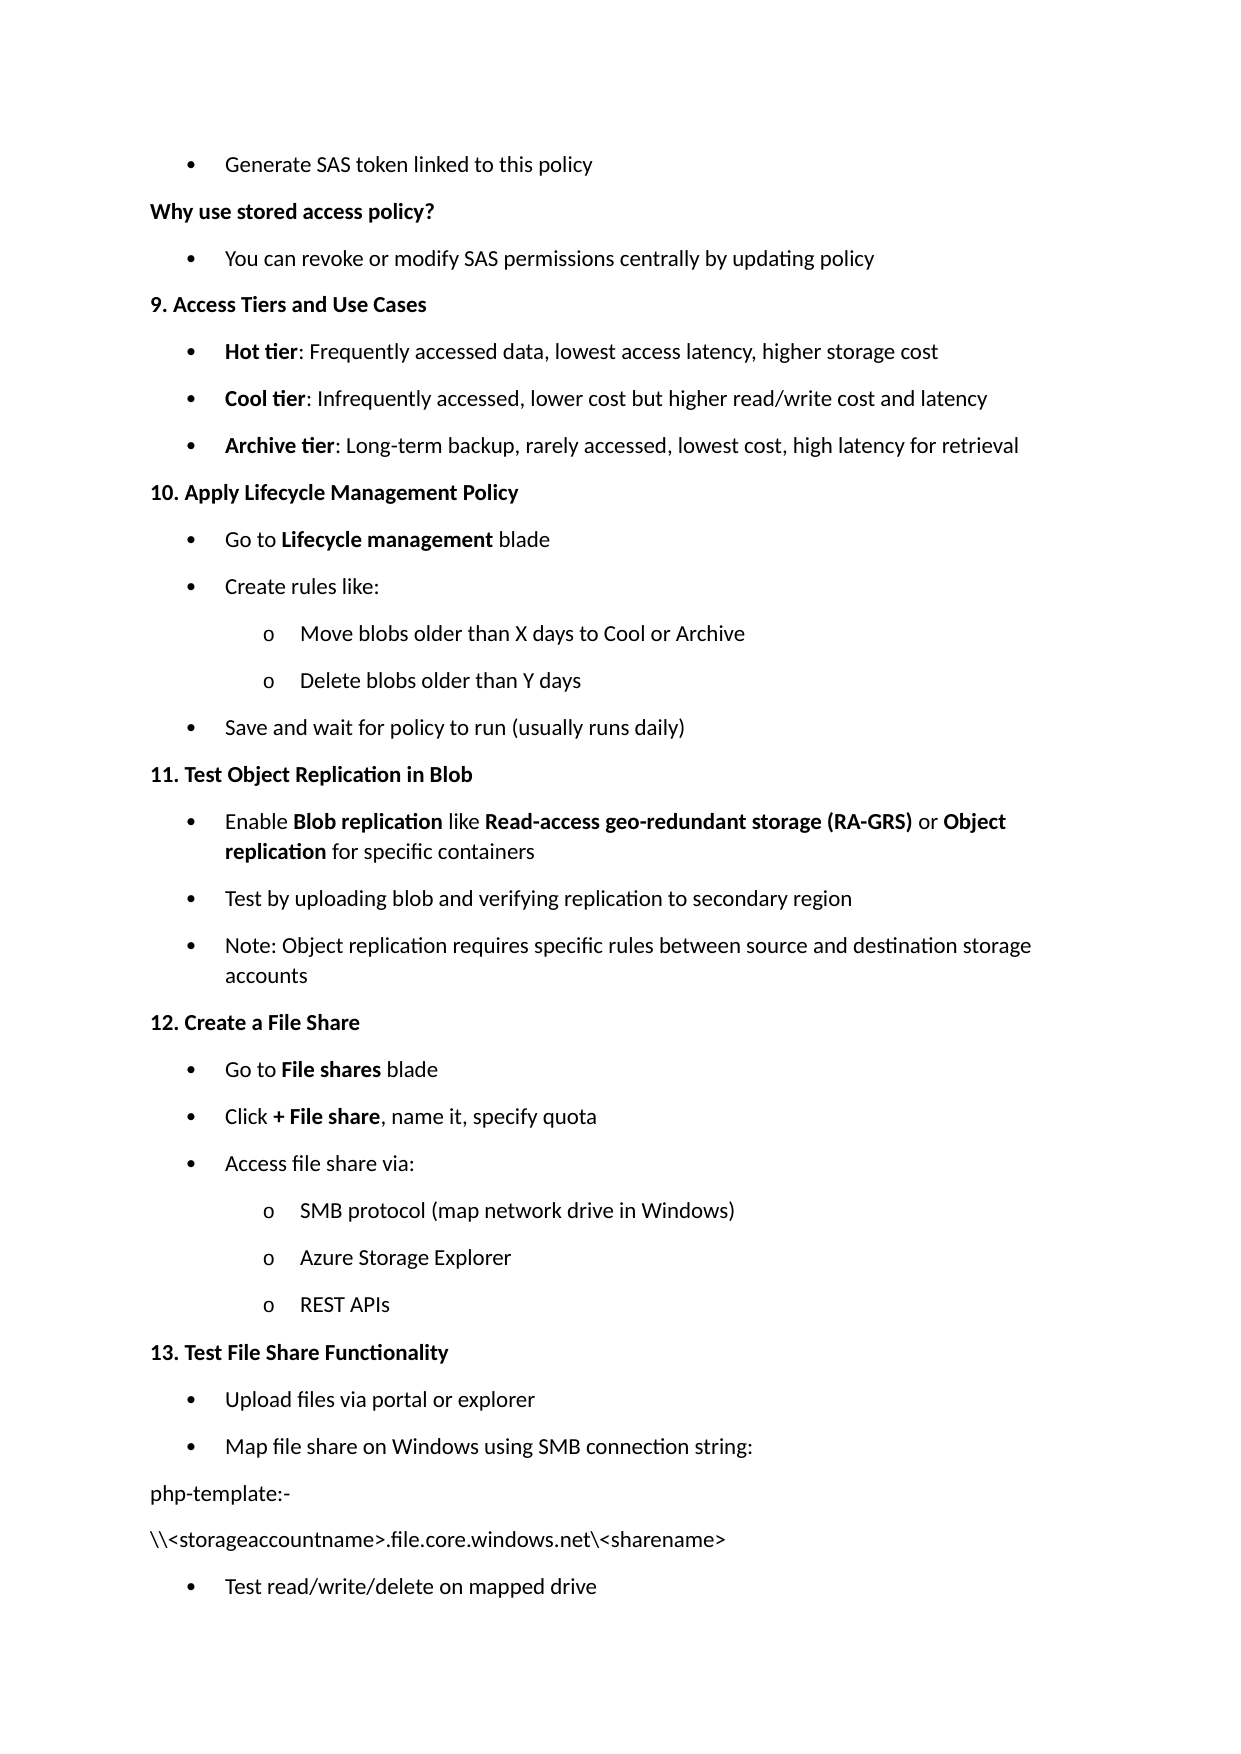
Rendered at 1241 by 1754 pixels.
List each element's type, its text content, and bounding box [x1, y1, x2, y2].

list Map file share on Windows using SMB connection string: [187, 1432, 1090, 1460]
text php-template:- [150, 1479, 1090, 1507]
text \\<storageaccountname>.file.core.windows.net\<sharename> [150, 1526, 1090, 1553]
list REST APIs [262, 1291, 1090, 1319]
list Save and wait for policy to run (usually runs daily) [187, 713, 1090, 742]
list SMB protocol (map network drive in Windows) [262, 1196, 1090, 1224]
list Azure Storage Explorer [262, 1243, 1090, 1272]
text 10. Apply Lifecycle Management Policy [150, 478, 1090, 506]
text Why use stored access policy? [150, 197, 1090, 225]
list Hot tier: Frequently accessed data, lowest access latency, higher storage cost [187, 337, 1090, 366]
list Generate SAS token linked to this policy [187, 150, 1090, 178]
list Note: Object replication requires specific rules between source and destination storage accounts [187, 931, 1090, 989]
list Enable Blob replication like Read-access geo-redundant storage (RA-GRS) or Object replication for specific containers [187, 807, 1090, 866]
list Test by uploading blob and verifying replication to secondary region [187, 884, 1090, 912]
list Move blobs older than X days to Cool or Archive [262, 619, 1090, 647]
list You can revoke or modify SAS permissions centrally by updating policy [187, 244, 1090, 272]
text 9. Access Tiers and Use Cases [150, 291, 1090, 319]
list Go to Lifecycle management blade [187, 525, 1090, 553]
text 12. Create a File Share [150, 1008, 1090, 1036]
list Create rules like: [187, 572, 1090, 600]
text 13. Test File Share Functionality [150, 1338, 1090, 1366]
list Click + File share, name it, specify quota [187, 1102, 1090, 1130]
text 11. Test Object Replication in Blob [150, 760, 1090, 788]
list Upload files via portal or explorer [187, 1385, 1090, 1413]
list Archive tier: Long-term backup, rarely accessed, lowest cost, high latency for retrieval [187, 431, 1090, 459]
list Access file share via: [187, 1149, 1090, 1177]
list Cool tier: Infrequently accessed, lower cost but higher read/write cost and latency [187, 384, 1090, 412]
list Test read/write/delete on mapped drive [187, 1572, 1090, 1600]
list Delete blobs older than Y days [262, 666, 1090, 695]
list Go to File shares blade [187, 1055, 1090, 1083]
